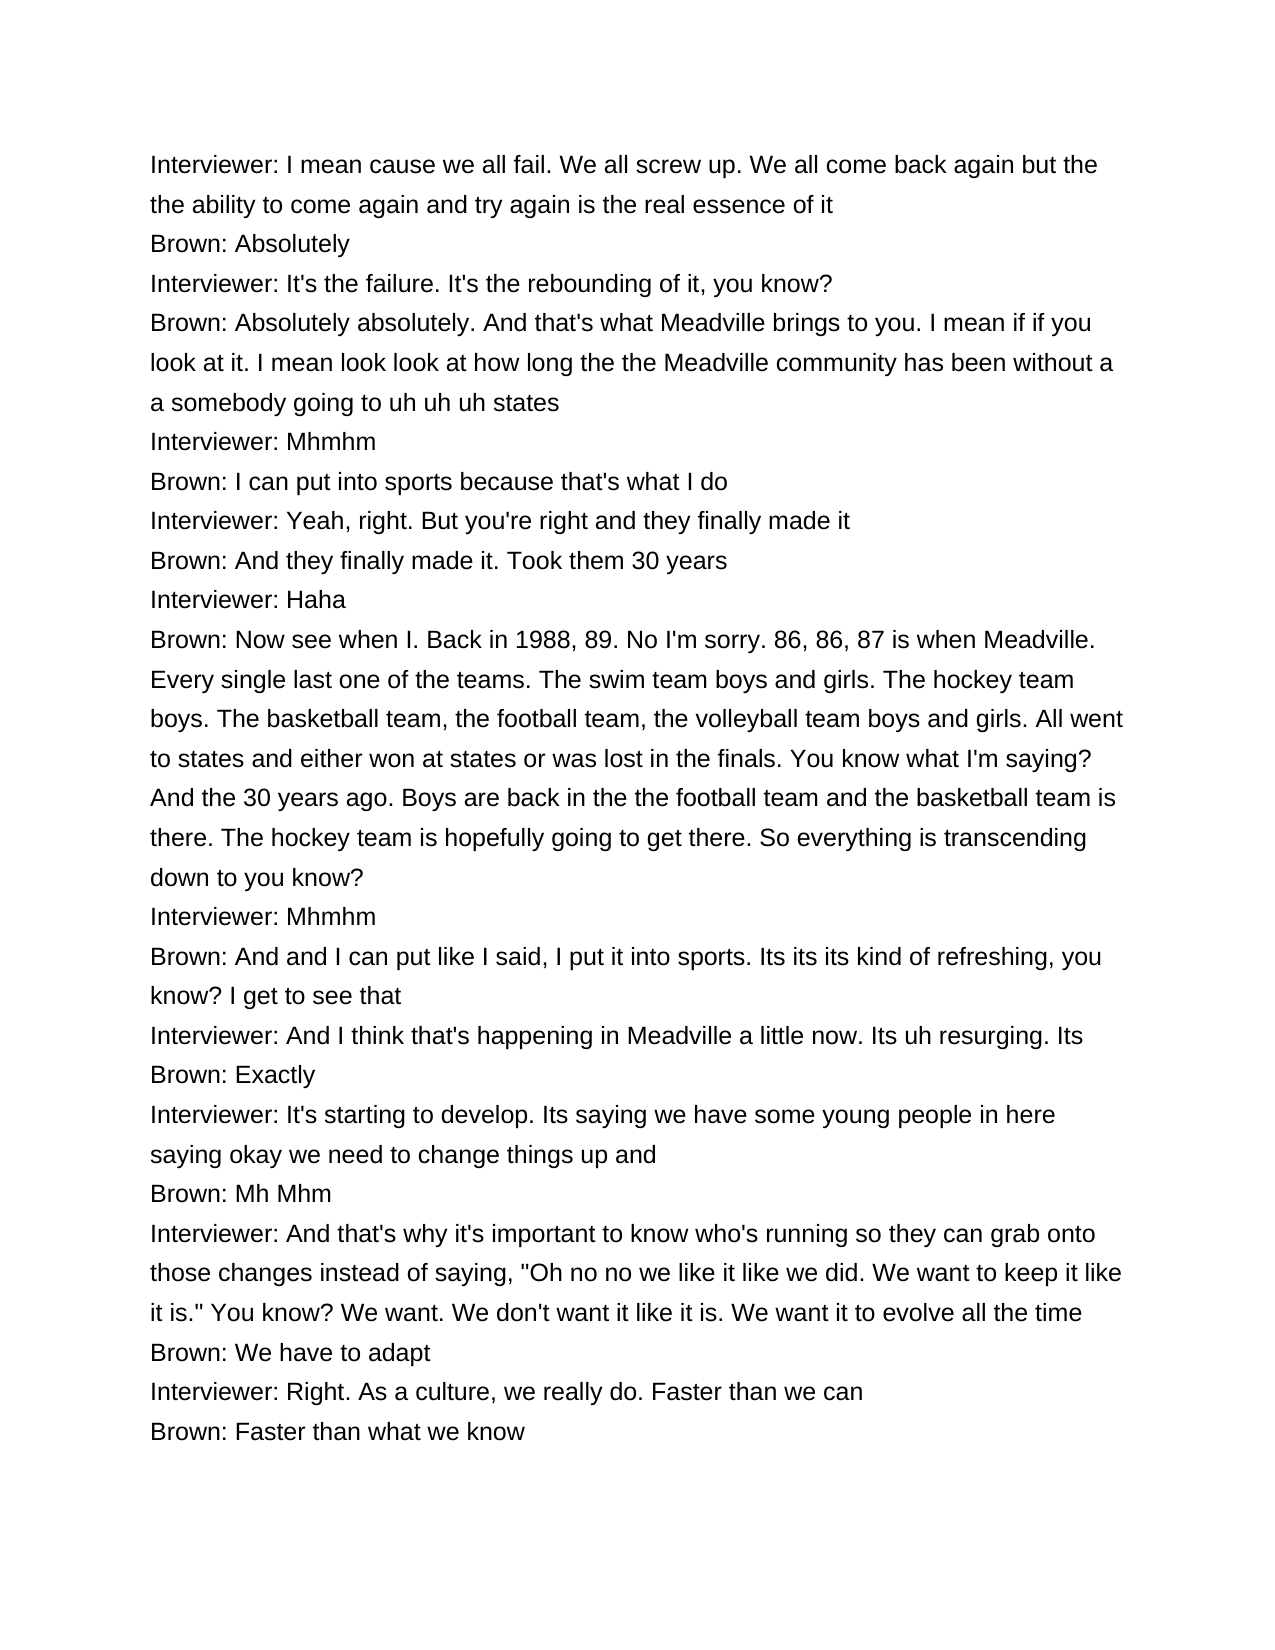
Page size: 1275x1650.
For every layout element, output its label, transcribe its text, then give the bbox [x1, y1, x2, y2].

text Interviewer: It's starting to develop. Its saying we have some young people in here saying okay we need to change things up and [150, 1100, 1125, 1168]
text Interviewer: Right. As a culture, we really do. Faster than we can [150, 1377, 1125, 1406]
text Interviewer: It's the failure. It's the rebounding of it, you know? [150, 269, 1125, 297]
text Interviewer: And that's why it's important to know who's running so they can grab onto those changes instead of saying, "Oh no no we like it like we did. We want to keep it like it is." You know? We want. We don't want it like it is. We want it to evolve all the time [150, 1219, 1125, 1327]
text Brown: Exactly [150, 1060, 1125, 1089]
text Brown: And and I can put like I said, I put it into sports. Its its its kind of refreshing, you know? I get to see that [150, 942, 1125, 1010]
text Brown: We have to adapt [150, 1337, 1125, 1366]
text Interviewer: Haha [150, 585, 1125, 614]
text Brown: Absolutely [150, 229, 1125, 258]
text Interviewer: Mhmhm [150, 902, 1125, 931]
text Brown: And they finally made it. Took them 30 years [150, 546, 1125, 574]
text Brown: Absolutely absolutely. And that's what Meadville brings to you. I mean if if you look at it. I mean look look at how long the the Meadville community has been without a a somebody going to uh uh uh states [150, 308, 1125, 416]
text Interviewer: And I think that's happening in Meadville a little now. Its uh resurging. Its [150, 1021, 1125, 1049]
text Brown: Now see when I. Back in 1988, 89. No I'm sorry. 86, 86, 87 is when Meadville. Every single last one of the teams. The swim team boys and girls. The hockey team boys. The basketball team, the football team, the volleyball team boys and girls. All went to states and either won at states or was lost in the finals. You know what I'm saying? And the 30 years ago. Boys are back in the the football team and the basketball team is there. The hockey team is hopefully going to get there. So everything is transcending down to you know? [150, 625, 1125, 891]
text Brown: Faster than what we know [150, 1417, 1125, 1445]
text Interviewer: Yeah, right. But you're right and they finally made it [150, 506, 1125, 535]
text Brown: I can put into sports because that's what I do [150, 467, 1125, 495]
text Brown: Mh Mhm [150, 1179, 1125, 1208]
text Interviewer: Mhmhm [150, 427, 1125, 456]
text Interviewer: I mean cause we all fail. We all screw up. We all come back again but the the ability to come again and try again is the real essence of it [150, 150, 1125, 218]
